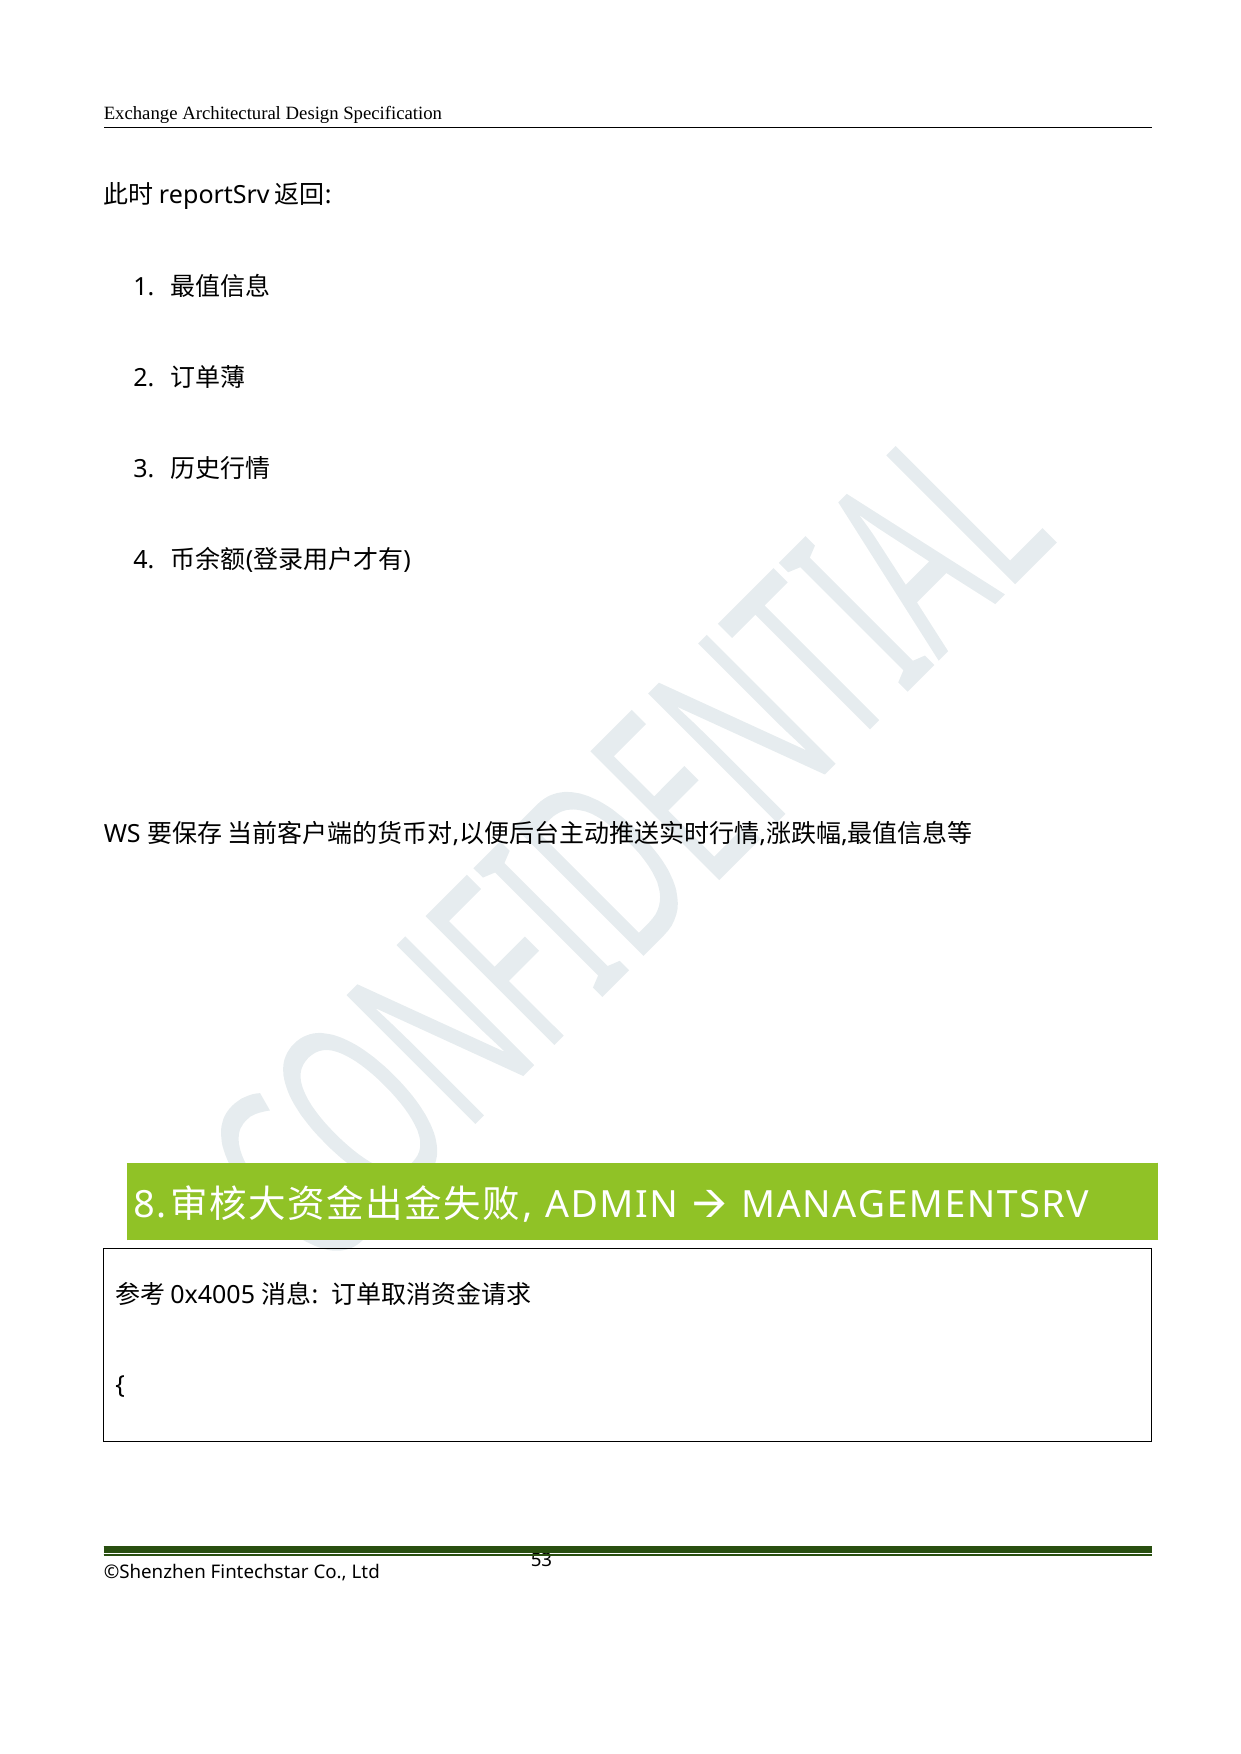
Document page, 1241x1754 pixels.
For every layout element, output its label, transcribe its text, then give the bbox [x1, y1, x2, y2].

subtitle 审核大资金出金失败, Admin ManagementSrv [133, 1169, 1152, 1234]
list 最值信息 [133, 252, 1152, 317]
text 此时reportSrv返回: [103, 161, 1152, 226]
list 订单薄 [133, 343, 1152, 408]
list 历史行情 [133, 434, 1152, 499]
list 币余额(登录用户才有) [133, 526, 1152, 591]
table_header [104, 1249, 1151, 1441]
text WS 要保存 当前客户端的货币对,以便后台主动推送实时行情,涨跌幅,最值信息等 [103, 799, 1152, 864]
